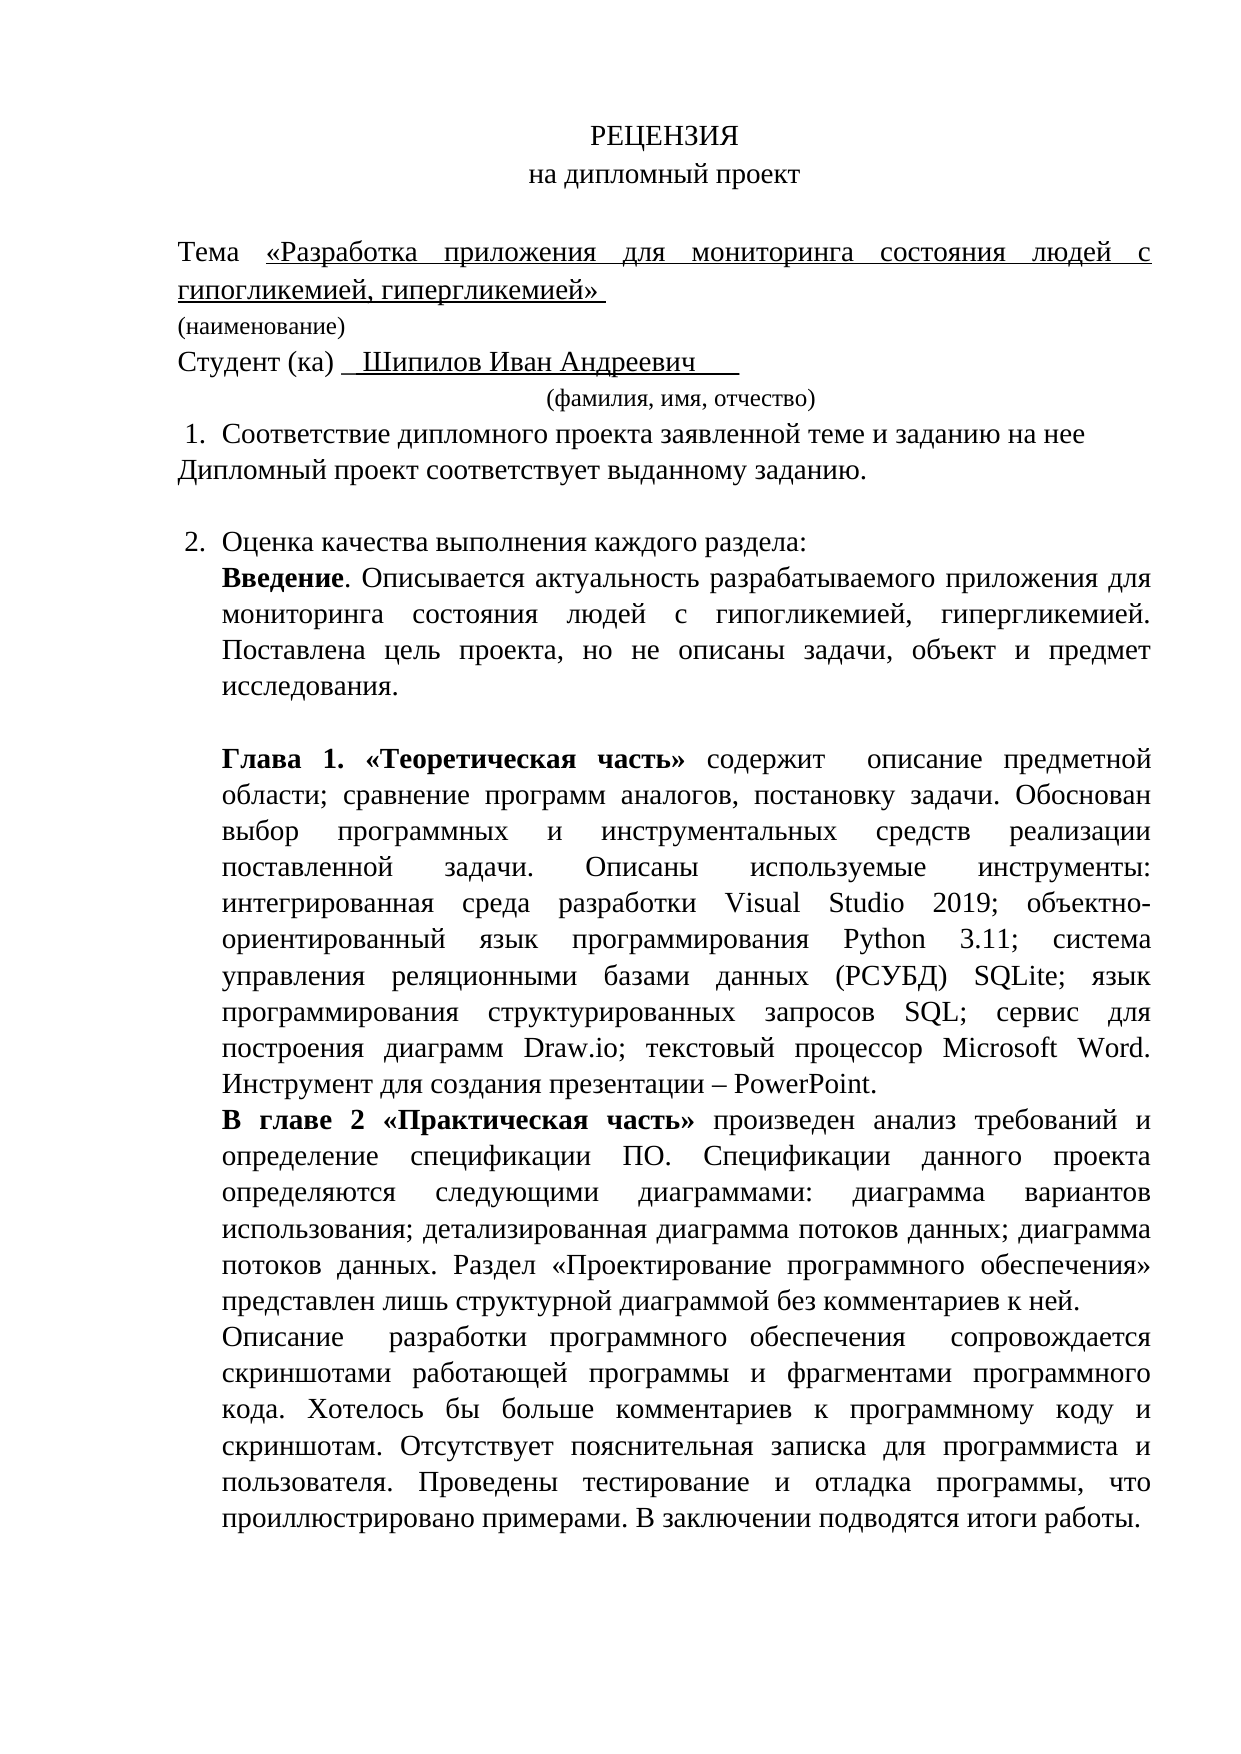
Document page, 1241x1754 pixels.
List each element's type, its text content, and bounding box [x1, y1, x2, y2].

text (фамилия, имя, отчество) [177, 383, 1152, 411]
text на дипломный проект [177, 157, 1152, 190]
list Описание разработки программного обеспечения сопровождается скриншотами работающей программы и фрагментами программного кода. Хотелось бы больше комментариев к программному коду и скриншотам. Отсутствует пояснительная записка для программиста и пользователя. Проведены тестирование и отладка программы, что проиллюстрировано примерами. В заключении подводятся итоги работы. [222, 1319, 1152, 1533]
text РЕЦЕНЗИЯ [177, 118, 1152, 152]
text (наименование) [177, 311, 1152, 339]
list В главе 2 «Практическая часть» произведен анализ требований и определение спецификации ПО. Спецификации данного проекта определяются следующими диаграммами: диаграмма вариантов использования; детализированная диаграмма потоков данных; диаграмма потоков данных. Раздел «Проектирование программного обеспечения» представлен лишь структурной диаграммой без комментариев к ней. [222, 1102, 1152, 1317]
list Дипломный проект соответствует выданному заданию. [177, 452, 1152, 485]
text Студент (ка) _ Шипилов Иван Андреевич __ [177, 344, 1152, 377]
list Введение. Описывается актуальность разрабатываемого приложения для мониторинга состояния людей с гипогликемией, гипергликемией. Поставлена цель проекта, но не описаны задачи, объект и предмет исследования. [222, 560, 1152, 702]
list Соответствие дипломного проекта заявленной теме и заданию на нее [184, 416, 1152, 449]
list Оценка качества выполнения каждого раздела: [184, 524, 1152, 557]
list Глава 1. «Теоретическая часть» содержит описание предметной области; сравнение программ аналогов, постановку задачи. Обоснован выбор программных и инструментальных средств реализации поставленной задачи. Описаны используемые инструменты: интегрированная среда разработки Visual Studio 2019; объектно-ориентированный язык программирования Python 3.11; система управления реляционными базами данных (РСУБД) SQLite; язык программирования структурированных запросов SQL; сервис для построения диаграмм Draw.io; текстовый процессор Microsoft Word. Инструмент для создания презентации – PowerPoint. [222, 741, 1152, 1100]
text Тема «Разработка приложения для мониторинга состояния людей с гипогликемией, гипергликемией» [177, 234, 1152, 306]
